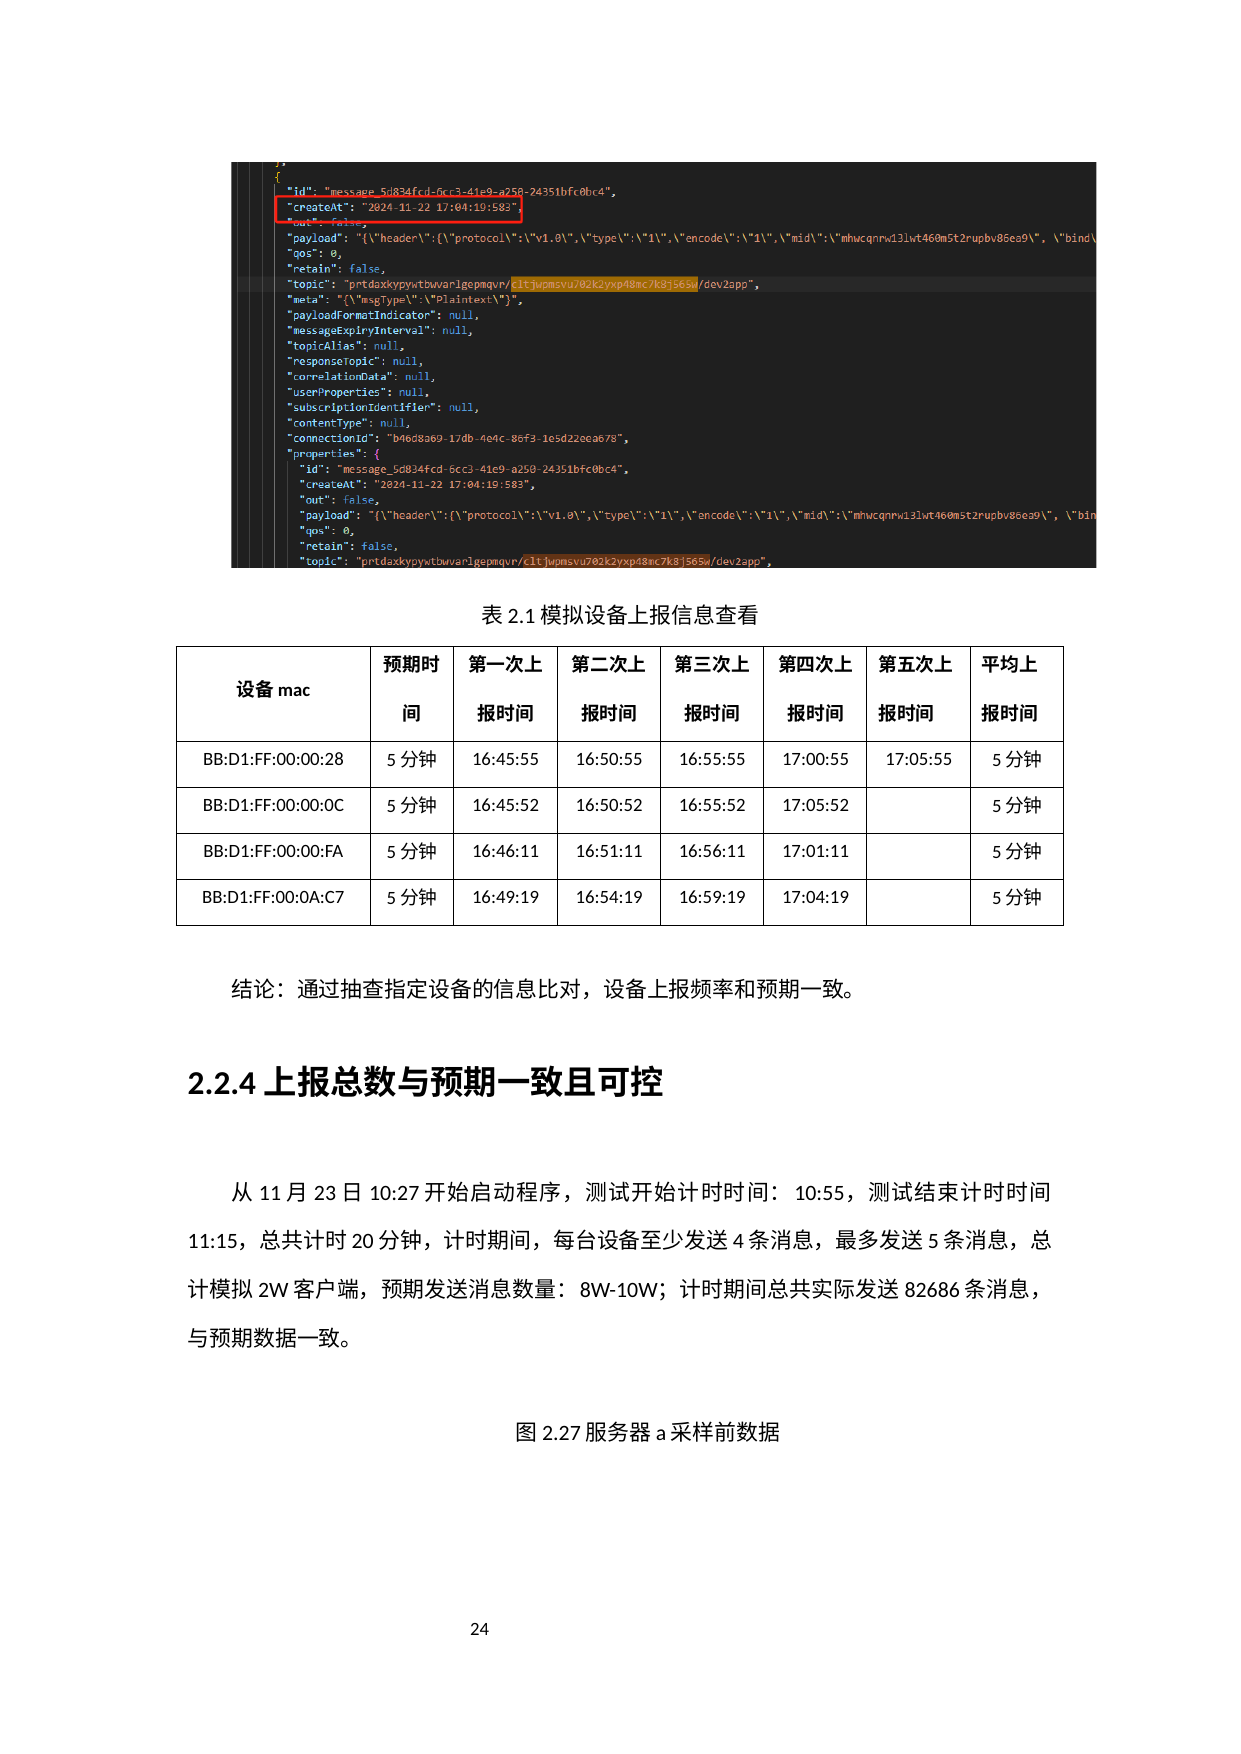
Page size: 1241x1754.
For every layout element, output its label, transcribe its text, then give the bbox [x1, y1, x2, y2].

table_cell 17:01:11 [764, 834, 866, 879]
table_cell 16:59:19 [661, 880, 763, 925]
picture [231, 162, 1097, 568]
table_cell BB:D1:FF:00:00:0C [177, 788, 370, 833]
table_header 第五次上报时间 [867, 647, 970, 741]
table_header 第一次上报时间 [454, 647, 557, 741]
table_cell 17:05:55 [867, 742, 970, 787]
table_cell 16:55:52 [661, 788, 763, 833]
table_header 第三次上报时间 [661, 647, 763, 741]
table_cell BB:D1:FF:00:00:FA [177, 834, 370, 879]
table_header 第二次上报时间 [558, 647, 660, 741]
table_cell 16:54:19 [558, 880, 660, 925]
table_cell 5分钟 [371, 788, 453, 833]
table_header 第四次上报时间 [764, 647, 866, 741]
table_header 平均上报时间 [971, 647, 1063, 741]
table_cell 16:50:55 [558, 742, 660, 787]
table_cell 17:05:52 [764, 788, 866, 833]
text 表2.1 模拟设备上报信息查看 [187, 598, 1053, 630]
table_header 设备mac [177, 647, 370, 741]
table_cell [867, 788, 970, 833]
table_cell 16:50:52 [558, 788, 660, 833]
table_cell [867, 834, 970, 879]
table_cell 16:46:11 [454, 834, 557, 879]
table_cell 5分钟 [971, 880, 1063, 925]
table_cell [867, 880, 970, 925]
table_cell 5分钟 [371, 834, 453, 879]
text 从11月23日10:27开始启动程序，测试开始计时时间：10:55，测试结束计时时间11:15，总共计时20分钟，计时期间，每台设备至少发送4条消息，最多发送5条消息，总计模拟2W客户端，预期发送消息数量：8W-10W；计时期间总共实际发送82686条消息，与预期数据一致。 [187, 1174, 1053, 1353]
table_cell 5分钟 [371, 742, 453, 787]
table_cell 5分钟 [971, 742, 1063, 787]
table_cell 5分钟 [371, 880, 453, 925]
table_cell 16:45:55 [454, 742, 557, 787]
table_cell 16:56:11 [661, 834, 763, 879]
table_cell BB:D1:FF:00:00:28 [177, 742, 370, 787]
table_cell 16:55:55 [661, 742, 763, 787]
list 图2.27 服务器a采样前数据 [199, 1414, 1053, 1447]
table_cell 16:45:52 [454, 788, 557, 833]
table_cell BB:D1:FF:00:0A:C7 [177, 880, 370, 925]
table_header 预期时间 [371, 647, 453, 741]
table_cell 5分钟 [971, 788, 1063, 833]
table_cell 17:00:55 [764, 742, 866, 787]
table_cell 16:51:11 [558, 834, 660, 879]
table_cell 16:49:19 [454, 880, 557, 925]
text 结论：通过抽查指定设备的信息比对，设备上报频率和预期一致。 [187, 972, 1053, 1004]
subtitle 2.2.4 上报总数与预期一致且可控 [187, 1047, 1053, 1112]
table_cell 5分钟 [971, 834, 1063, 879]
table_cell 17:04:19 [764, 880, 866, 925]
